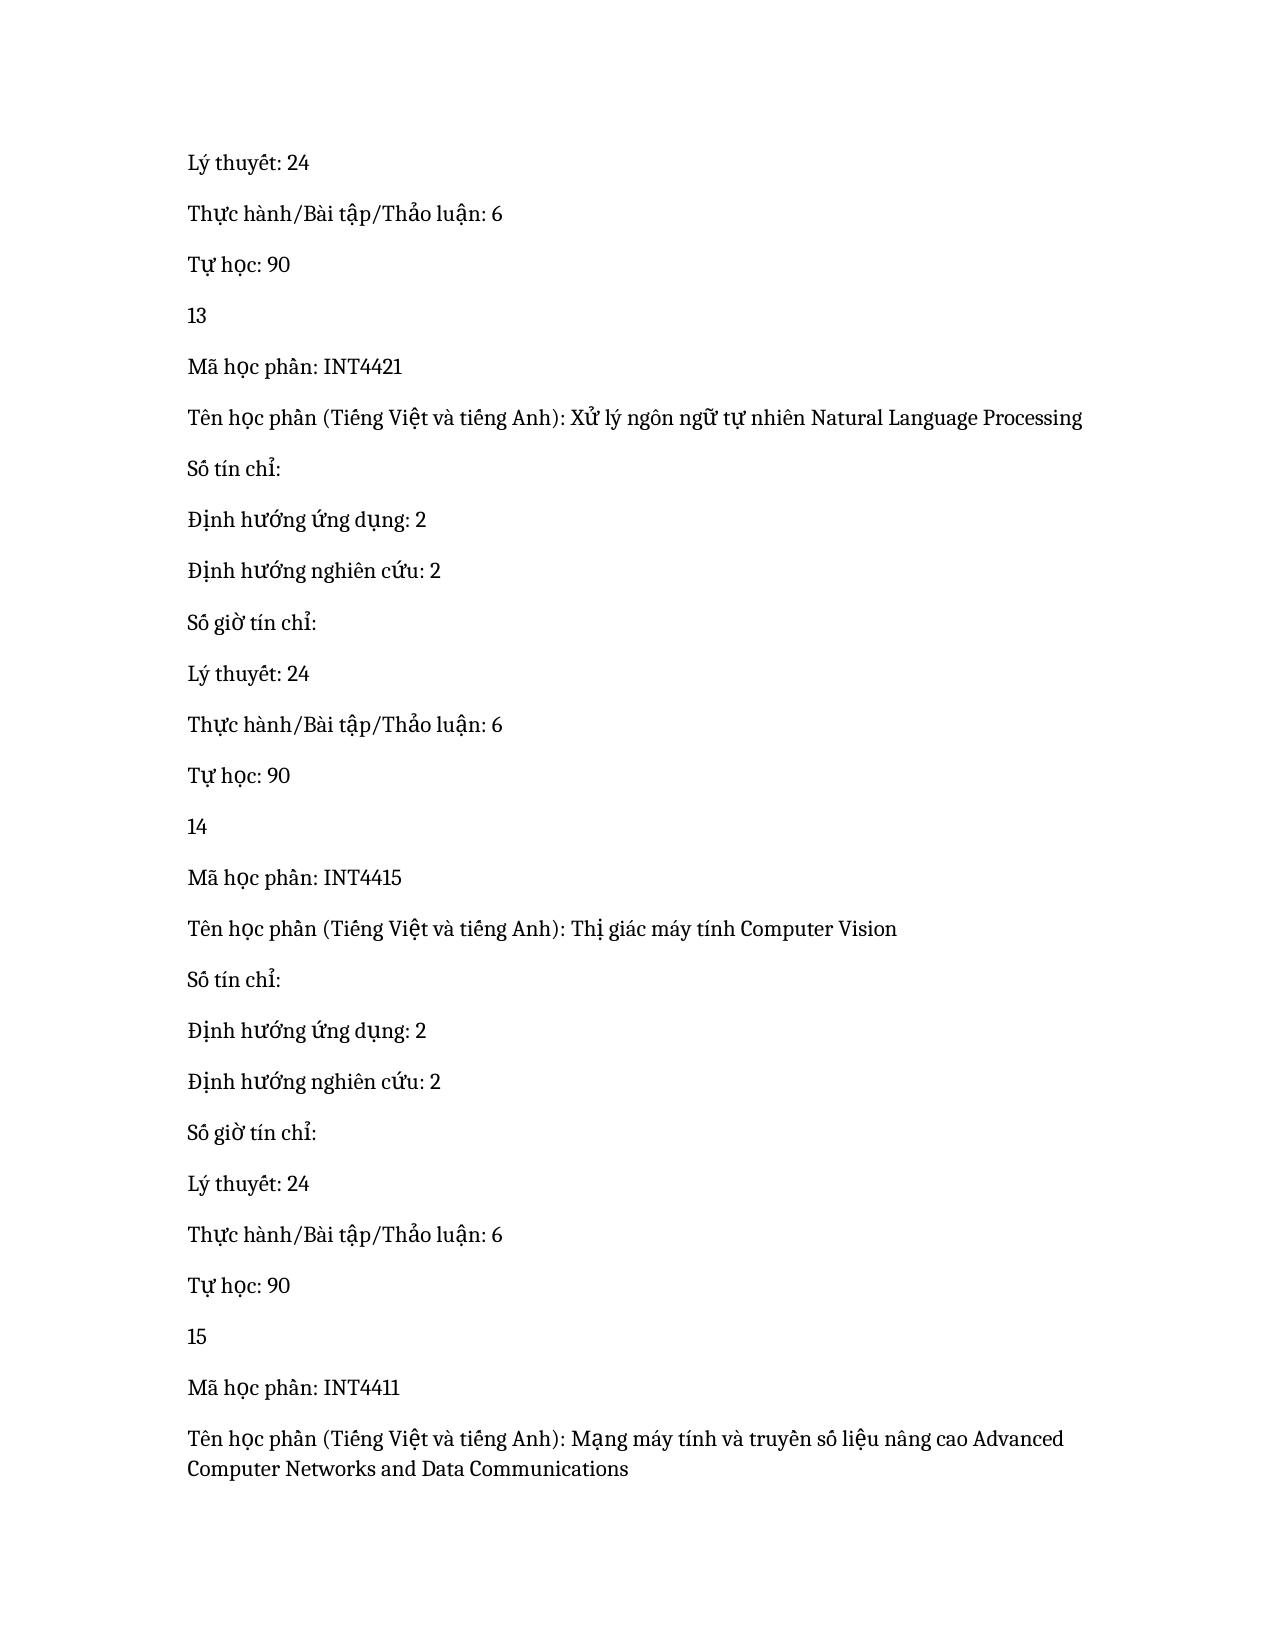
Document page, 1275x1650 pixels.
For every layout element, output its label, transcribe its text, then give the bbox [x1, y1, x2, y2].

text Lý thuyết: 24 [187, 1171, 1087, 1197]
text Số giờ tín chỉ: [187, 609, 1087, 636]
text 14 [187, 813, 1087, 840]
text Tên học phần (Tiếng Việt và tiếng Anh): Mạng máy tính và truyền số liệu nâng cao Advanced Computer Networks and Data Communications [187, 1426, 1087, 1483]
text Tự học: 90 [187, 252, 1087, 278]
text Định hướng ứng dụng: 2 [187, 1018, 1087, 1044]
text Mã học phần: INT4421 [187, 354, 1087, 381]
text Tự học: 90 [187, 762, 1087, 789]
text Số tín chỉ: [187, 456, 1087, 483]
text Thực hành/Bài tập/Thảo luận: 6 [187, 201, 1087, 227]
text Mã học phần: INT4411 [187, 1375, 1087, 1401]
text Tên học phần (Tiếng Việt và tiếng Anh): Thị giác máy tính Computer Vision [187, 916, 1087, 942]
text Định hướng ứng dụng: 2 [187, 507, 1087, 534]
text Mã học phần: INT4415 [187, 864, 1087, 891]
text Số tín chỉ: [187, 967, 1087, 993]
text 15 [187, 1324, 1087, 1350]
text 13 [187, 303, 1087, 329]
text Lý thuyết: 24 [187, 660, 1087, 687]
text Lý thuyết: 24 [187, 150, 1087, 176]
text Thực hành/Bài tập/Thảo luận: 6 [187, 711, 1087, 738]
text Số giờ tín chỉ: [187, 1120, 1087, 1146]
text Định hướng nghiên cứu: 2 [187, 1069, 1087, 1095]
text Tên học phần (Tiếng Việt và tiếng Anh): Xử lý ngôn ngữ tự nhiên Natural Language Processing [187, 405, 1087, 432]
text Thực hành/Bài tập/Thảo luận: 6 [187, 1222, 1087, 1248]
text Định hướng nghiên cứu: 2 [187, 558, 1087, 585]
text Tự học: 90 [187, 1273, 1087, 1299]
